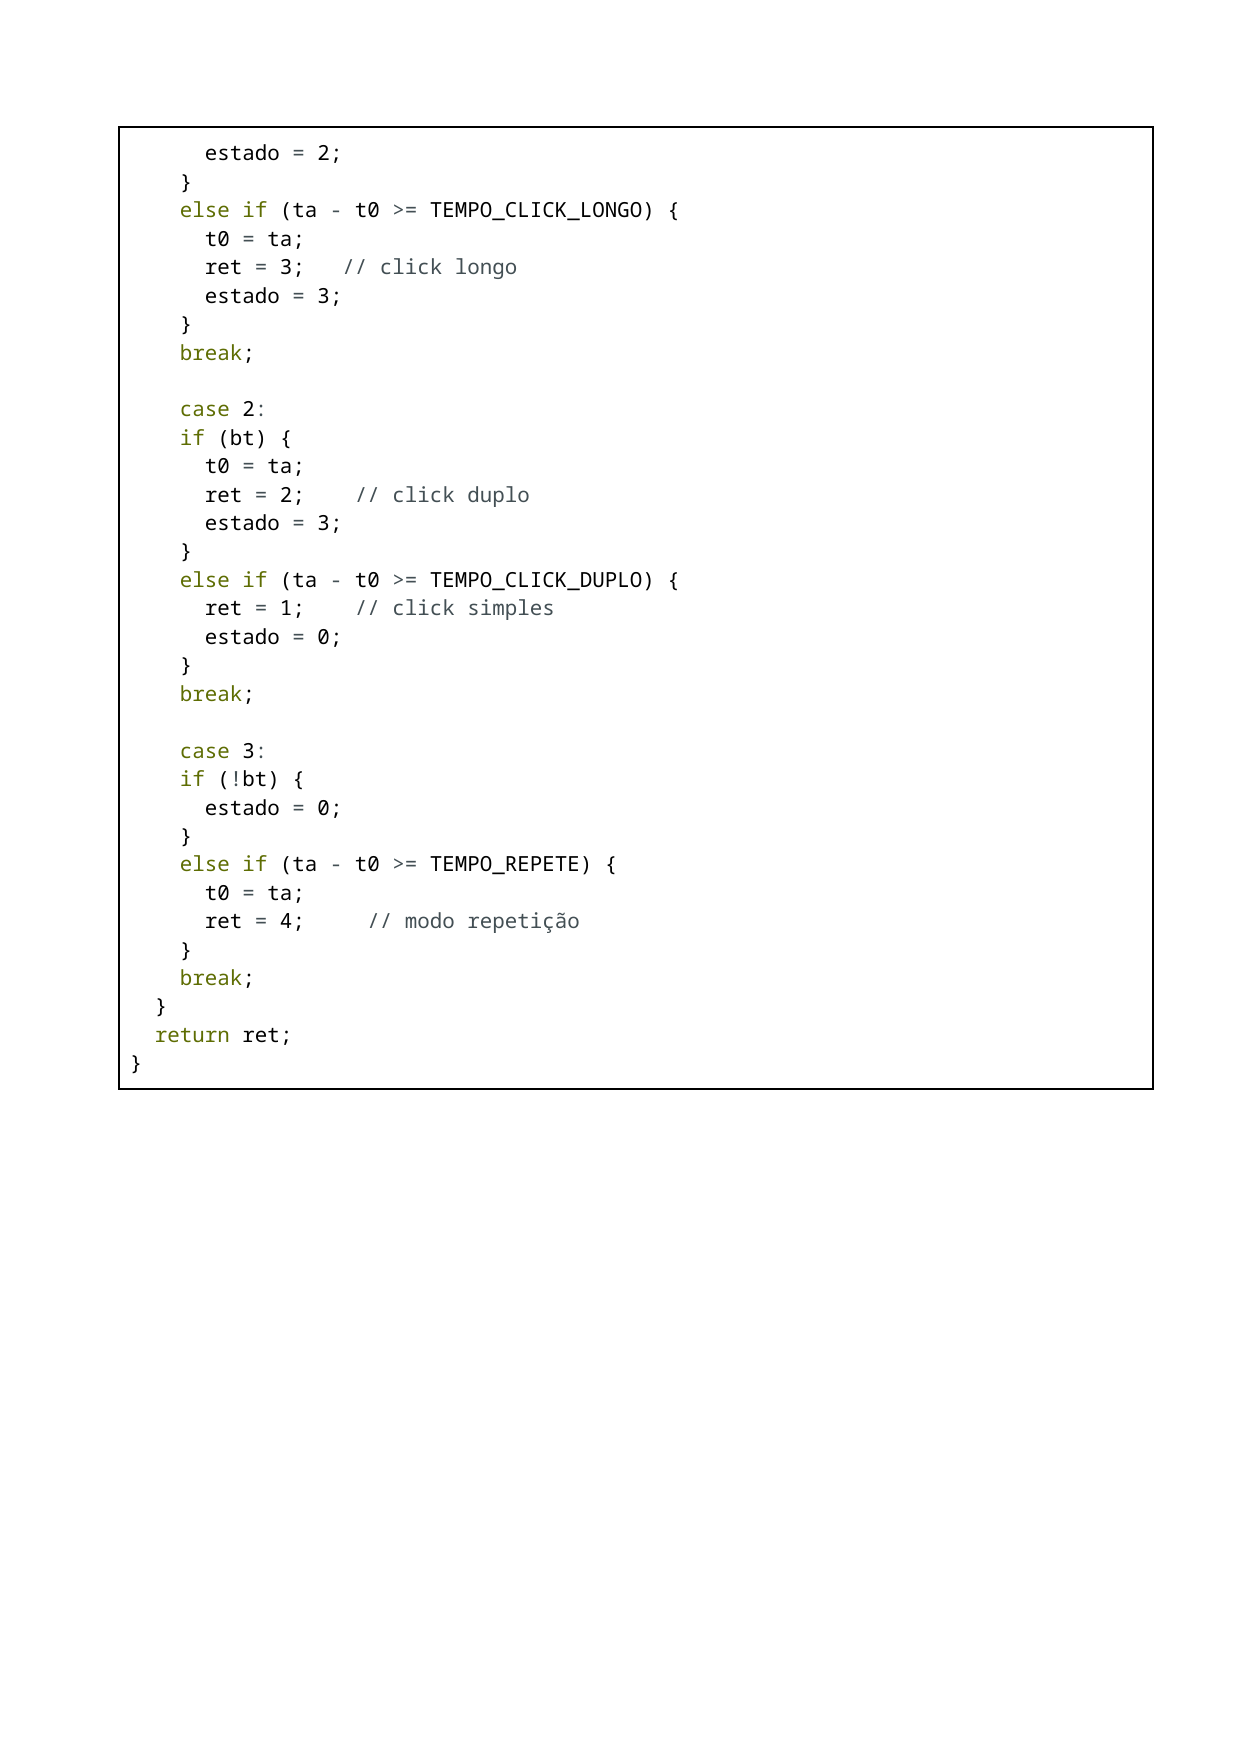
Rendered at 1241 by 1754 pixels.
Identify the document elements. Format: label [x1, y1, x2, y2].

table_header [120, 128, 1152, 1087]
